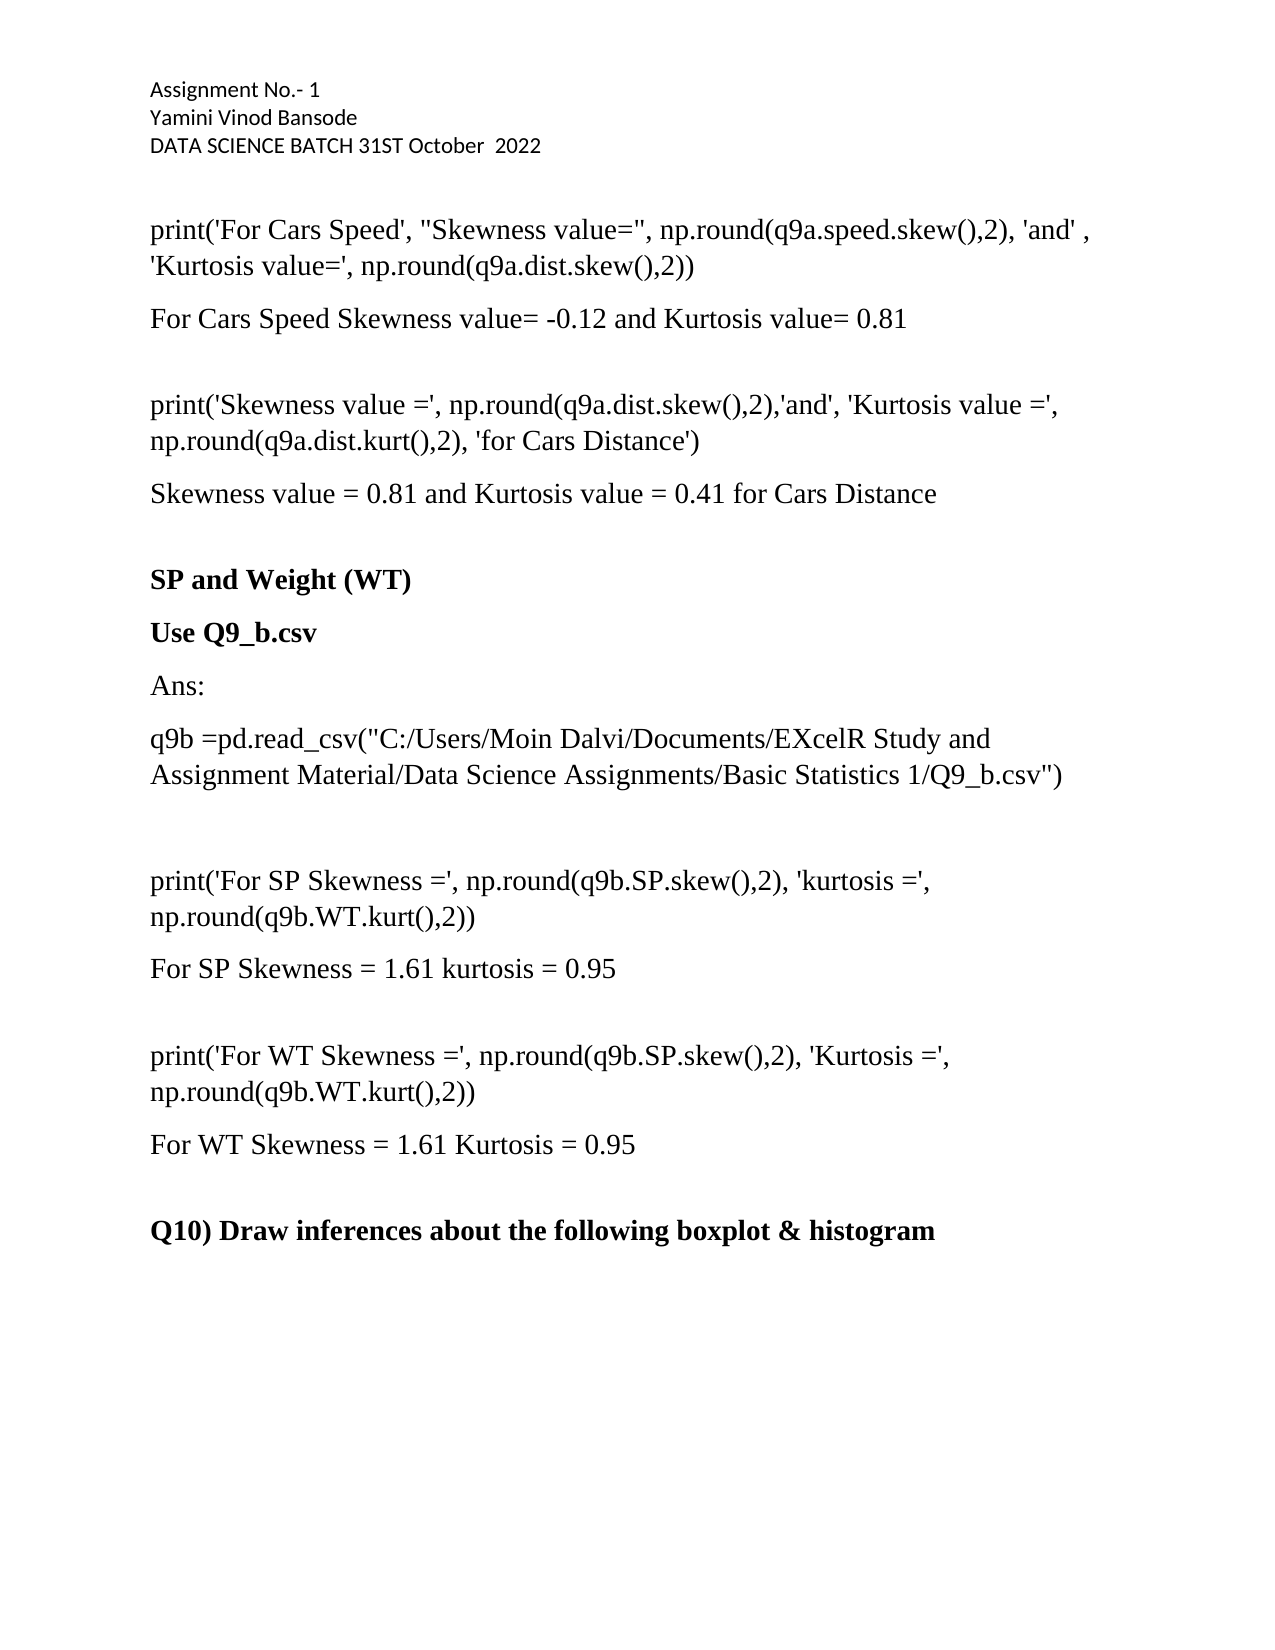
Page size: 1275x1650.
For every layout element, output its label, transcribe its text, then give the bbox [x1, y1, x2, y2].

text print('For WT Skewness =', np.round(q9b.SP.skew(),2), 'Kurtosis =', np.round(q9b.WT.kurt(),2)) [150, 1038, 1125, 1108]
text q9b =pd.read_csv("C:/Users/Moin Dalvi/Documents/EXcelR Study and Assignment Material/Data Science Assignments/Basic Statistics 1/Q9_b.csv") [150, 721, 1125, 791]
text Ans: [150, 668, 1125, 702]
text For Cars Speed Skewness value= -0.12 and Kurtosis value= 0.81 [150, 301, 1125, 334]
text print('For SP Skewness =', np.round(q9b.SP.skew(),2), 'kurtosis =', np.round(q9b.WT.kurt(),2)) [150, 863, 1125, 932]
text SP and Weight (WT) [150, 562, 1125, 596]
text Q10) Draw inferences about the following boxplot & histogram [150, 1213, 1125, 1247]
text For WT Skewness = 1.61 Kurtosis = 0.95 [150, 1127, 1125, 1161]
text Skewness value = 0.81 and Kurtosis value = 0.41 for Cars Distance [150, 476, 1125, 510]
text print('Skewness value =', np.round(q9a.dist.skew(),2),'and', 'Kurtosis value =', np.round(q9a.dist.kurt(),2), 'for Cars Distance') [150, 387, 1125, 457]
text Use Q9_b.csv [150, 615, 1125, 649]
text For SP Skewness = 1.61 kurtosis = 0.95 [150, 952, 1125, 985]
text print('For Cars Speed', "Skewness value=", np.round(q9a.speed.skew(),2), 'and' , 'Kurtosis value=', np.round(q9a.dist.skew(),2)) [150, 212, 1125, 282]
